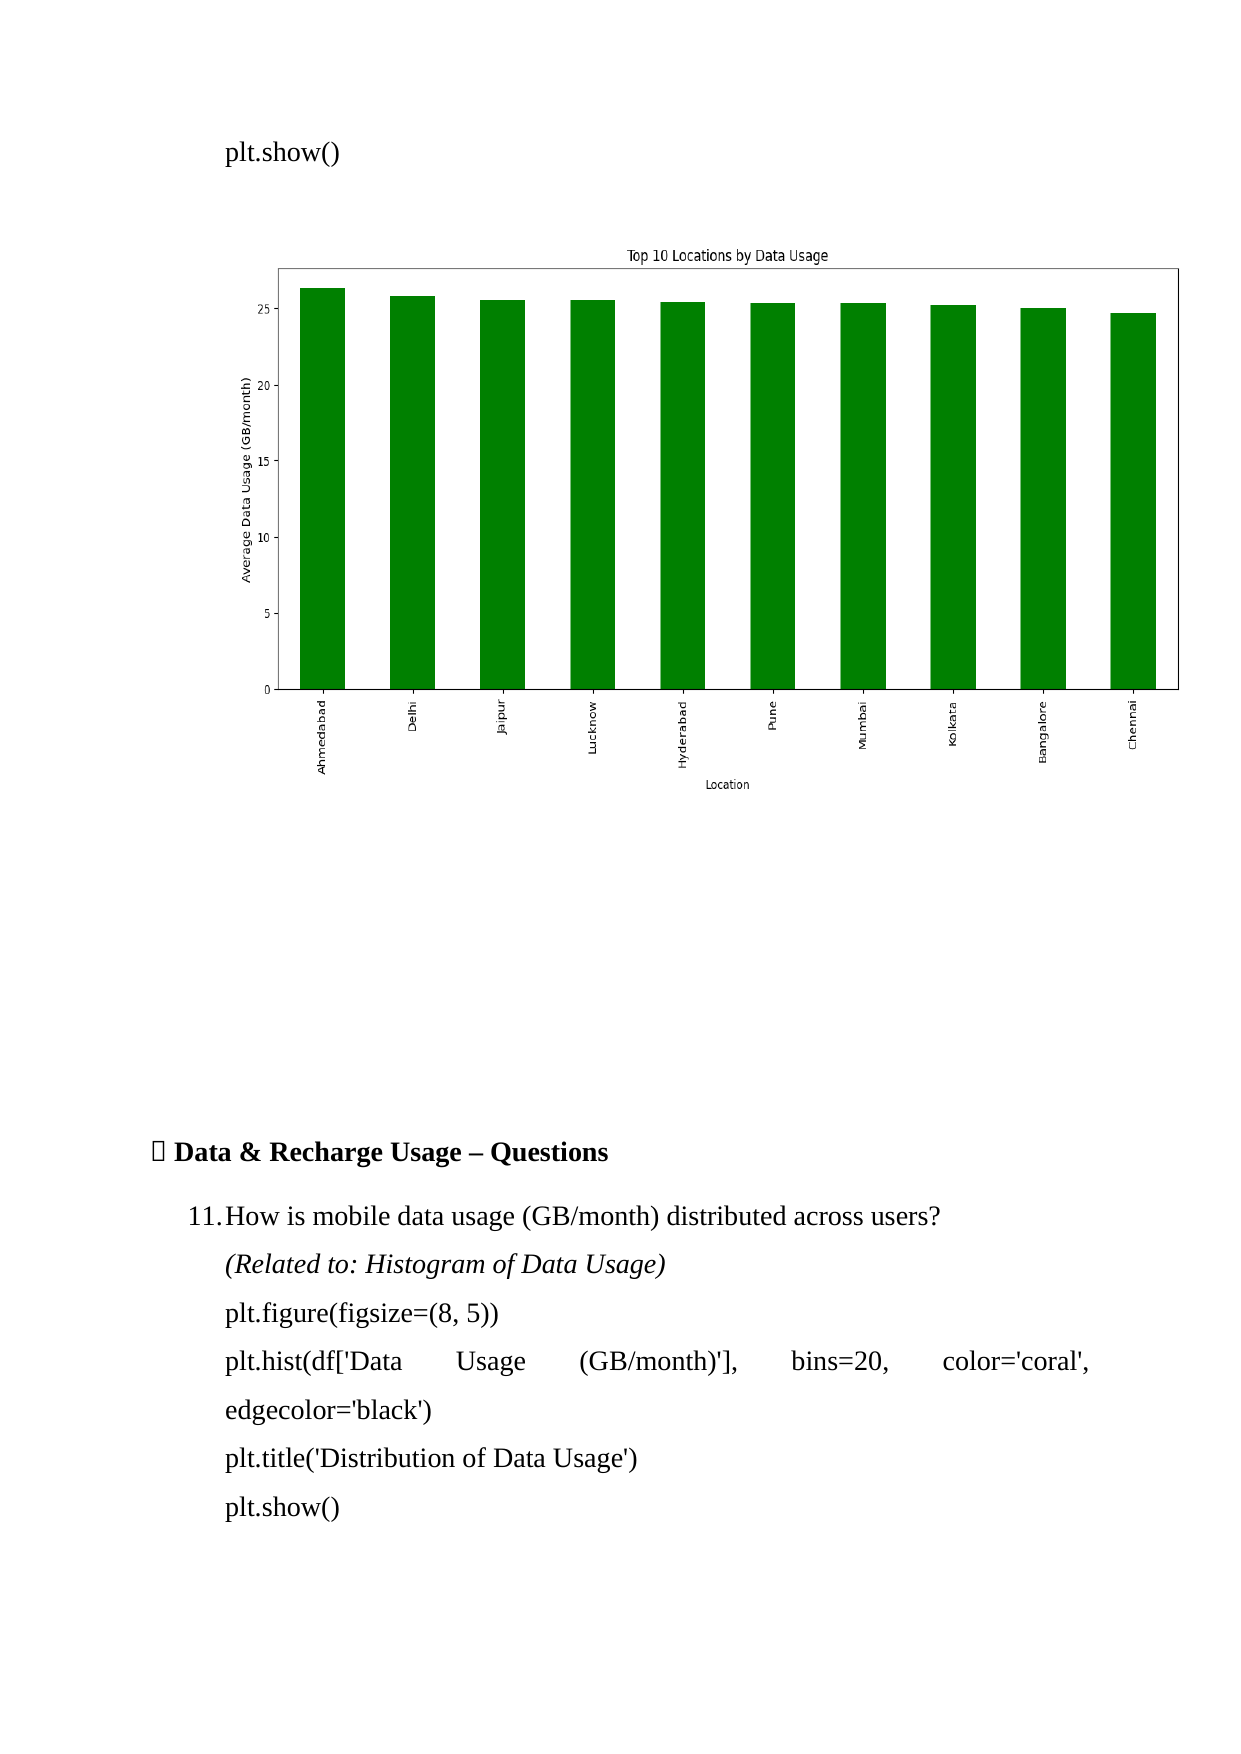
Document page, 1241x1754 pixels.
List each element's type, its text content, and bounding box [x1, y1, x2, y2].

text plt.show() [225, 1490, 1090, 1522]
picture [225, 232, 1198, 797]
text plt.hist(df['Data Usage (GB/month)'], bins=20, color='coral', edgecolor='black') [225, 1344, 1090, 1425]
text plt.title('Distribution of Data Usage') [225, 1441, 1090, 1474]
list How is mobile data usage (GB/month) distributed across users? (Related to: Histogram of Data Usage) [187, 1199, 1090, 1279]
text plt.figure(figsize=(8, 5)) [225, 1296, 1090, 1328]
subtitle 📶 Data & Recharge Usage – Questions [150, 1131, 1090, 1169]
text plt.show() [225, 135, 1090, 167]
